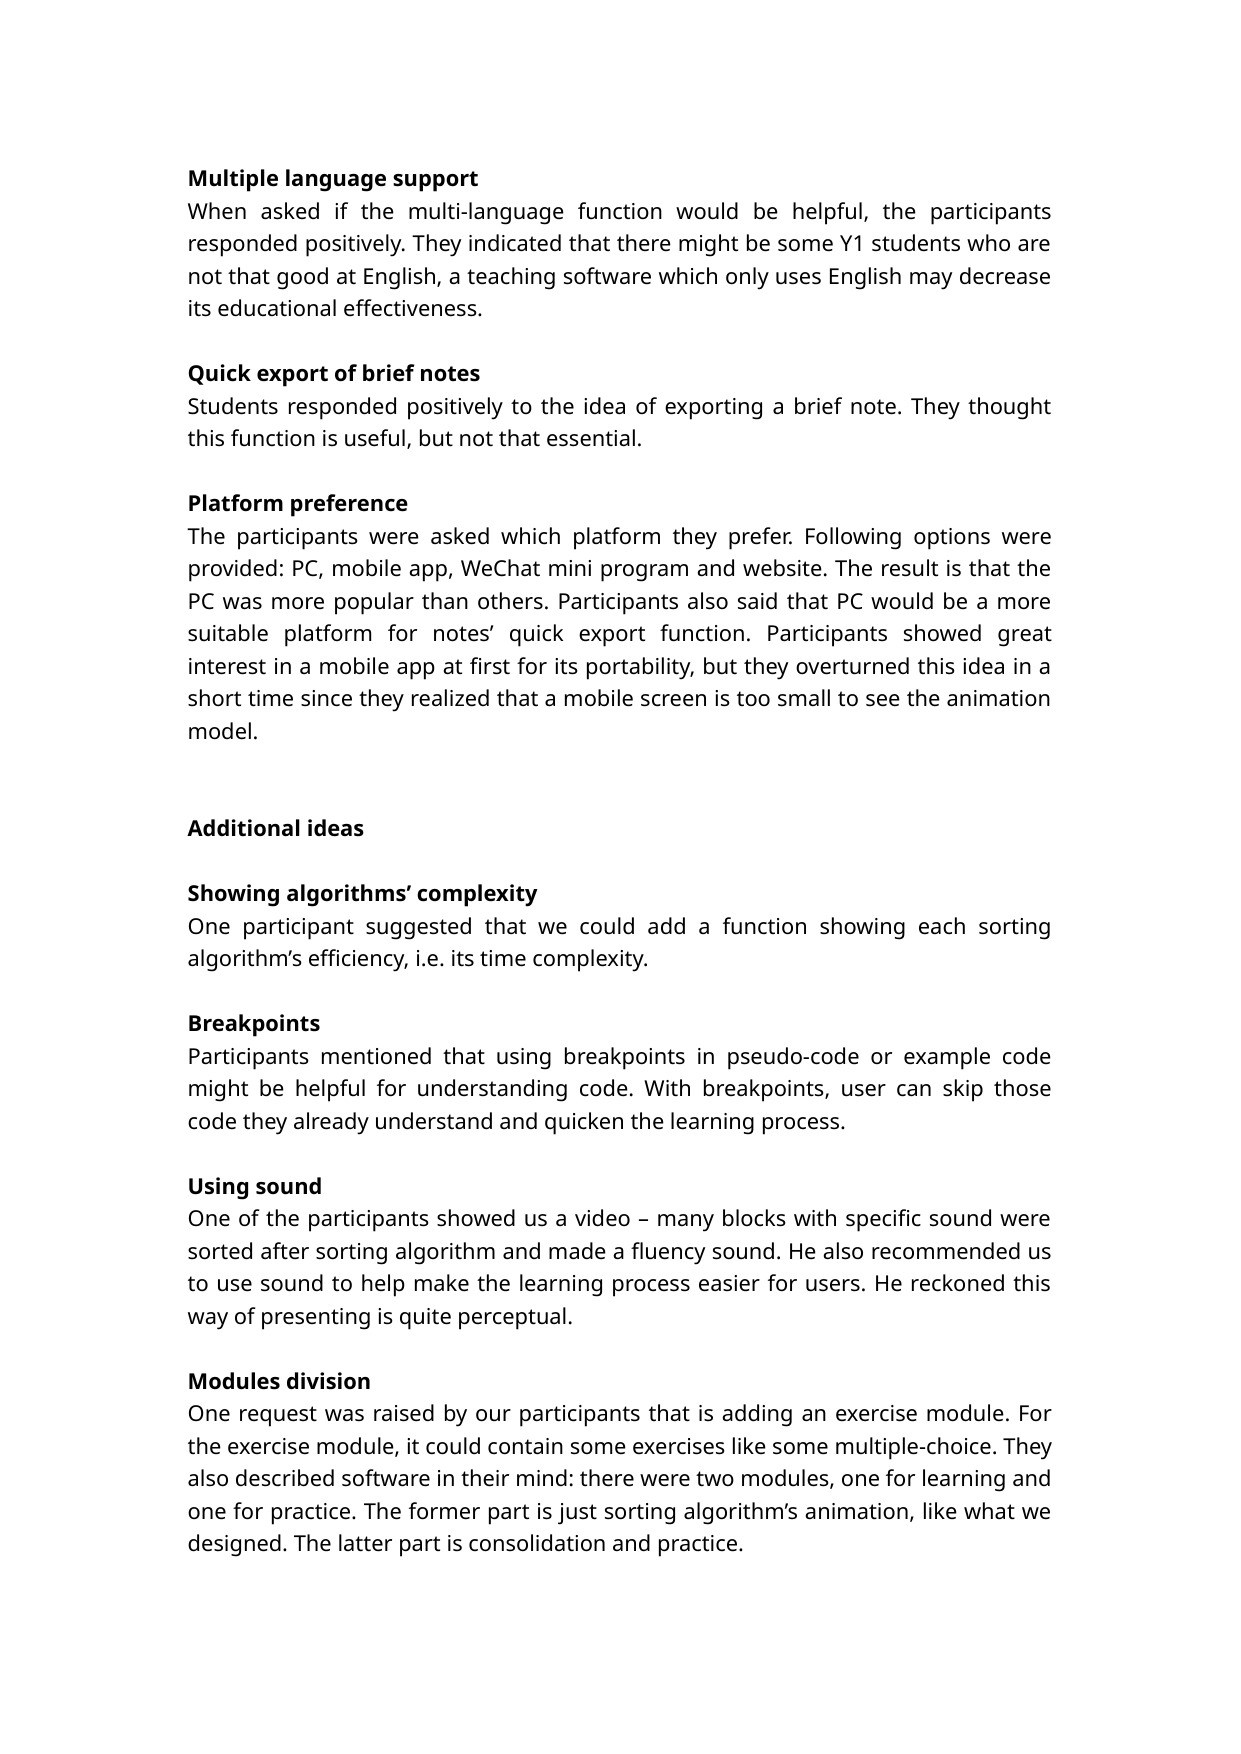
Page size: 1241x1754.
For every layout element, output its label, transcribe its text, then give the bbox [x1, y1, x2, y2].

text One of the participants showed us a video – many blocks with specific sound were sorted after sorting algorithm and made a fluency sound. He also recommended us to use sound to help make the learning process easier for users. He reckoned this way of presenting is quite perceptual. [187, 1202, 1053, 1332]
text Multiple language support [187, 162, 1053, 194]
text Breakpoints [187, 1007, 1053, 1039]
text Quick export of brief notes [187, 357, 1053, 389]
text Using sound [187, 1169, 1053, 1202]
text Students responded positively to the idea of exporting a brief note. They thought this function is useful, but not that essential. [187, 389, 1053, 454]
text One participant suggested that we could add a function showing each sorting algorithm’s efficiency, i.e. its time complexity. [187, 909, 1053, 974]
text Modules division [187, 1364, 1053, 1397]
text When asked if the multi-language function would be helpful, the participants responded positively. They indicated that there might be some Y1 students who are not that good at English, a teaching software which only uses English may decrease its educational effectiveness. [187, 194, 1053, 324]
text Additional ideas [187, 812, 1053, 844]
text Platform preference [187, 487, 1053, 519]
text One request was raised by our participants that is adding an exercise module. For the exercise module, it could contain some exercises like some multiple-choice. They also described software in their mind: there were two modules, one for learning and one for practice. The former part is just sorting algorithm’s animation, like what we designed. The latter part is consolidation and practice. [187, 1397, 1053, 1559]
text Participants mentioned that using breakpoints in pseudo-code or example code might be helpful for understanding code. With breakpoints, user can skip those code they already understand and quicken the learning process. [187, 1039, 1053, 1137]
text Showing algorithms’ complexity [187, 877, 1053, 909]
text The participants were asked which platform they prefer. Following options were provided: PC, mobile app, WeChat mini program and website. The result is that the PC was more popular than others. Participants also said that PC would be a more suitable platform for notes’ quick export function. Participants showed great interest in a mobile app at first for its portability, but they overturned this idea in a short time since they realized that a mobile screen is too small to see the animation model. [187, 519, 1053, 747]
